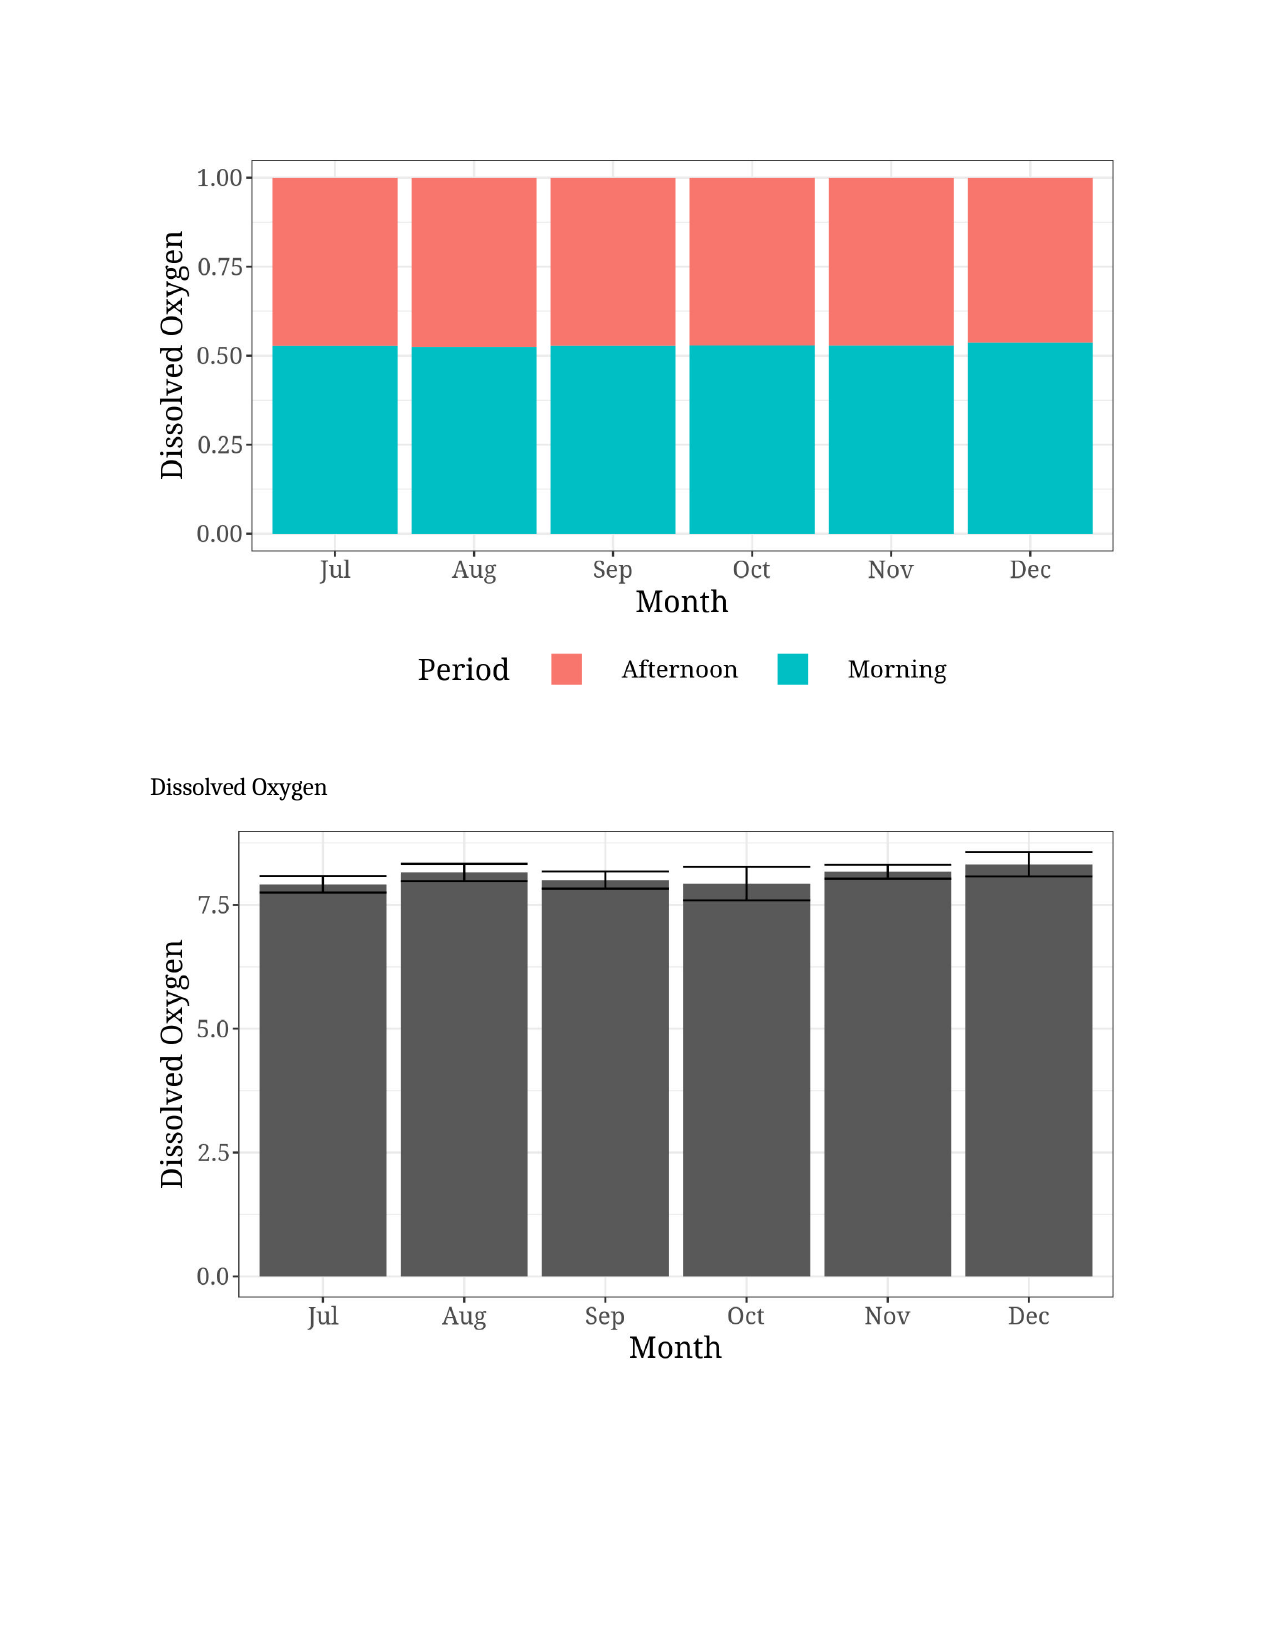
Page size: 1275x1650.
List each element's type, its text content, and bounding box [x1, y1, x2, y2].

picture [150, 820, 1124, 1377]
text Dissolved Oxygen [150, 773, 1125, 801]
picture [150, 149, 1124, 707]
